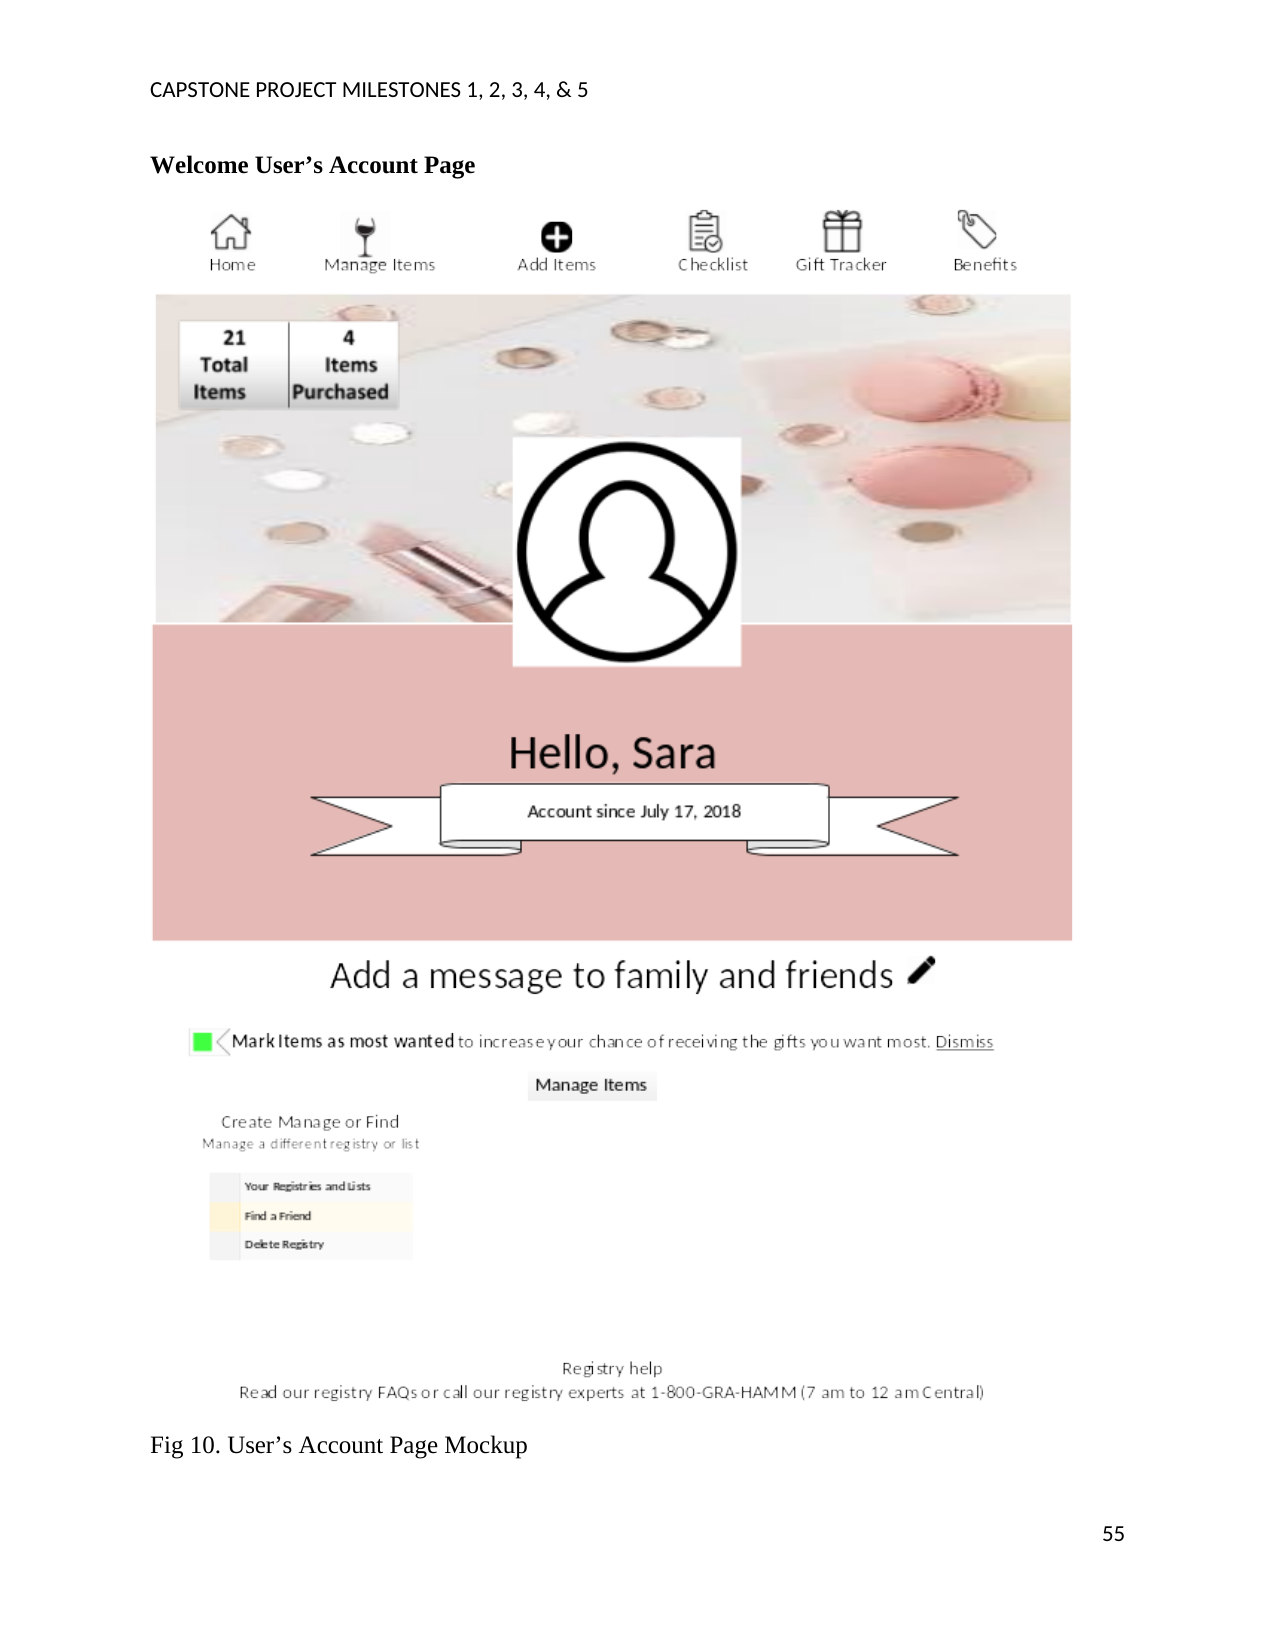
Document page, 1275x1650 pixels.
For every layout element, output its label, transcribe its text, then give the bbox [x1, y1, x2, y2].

subtitle Welcome User’s Account Page [150, 150, 1125, 179]
text Fig 10. User’s Account Page Mockup [150, 1430, 1125, 1459]
